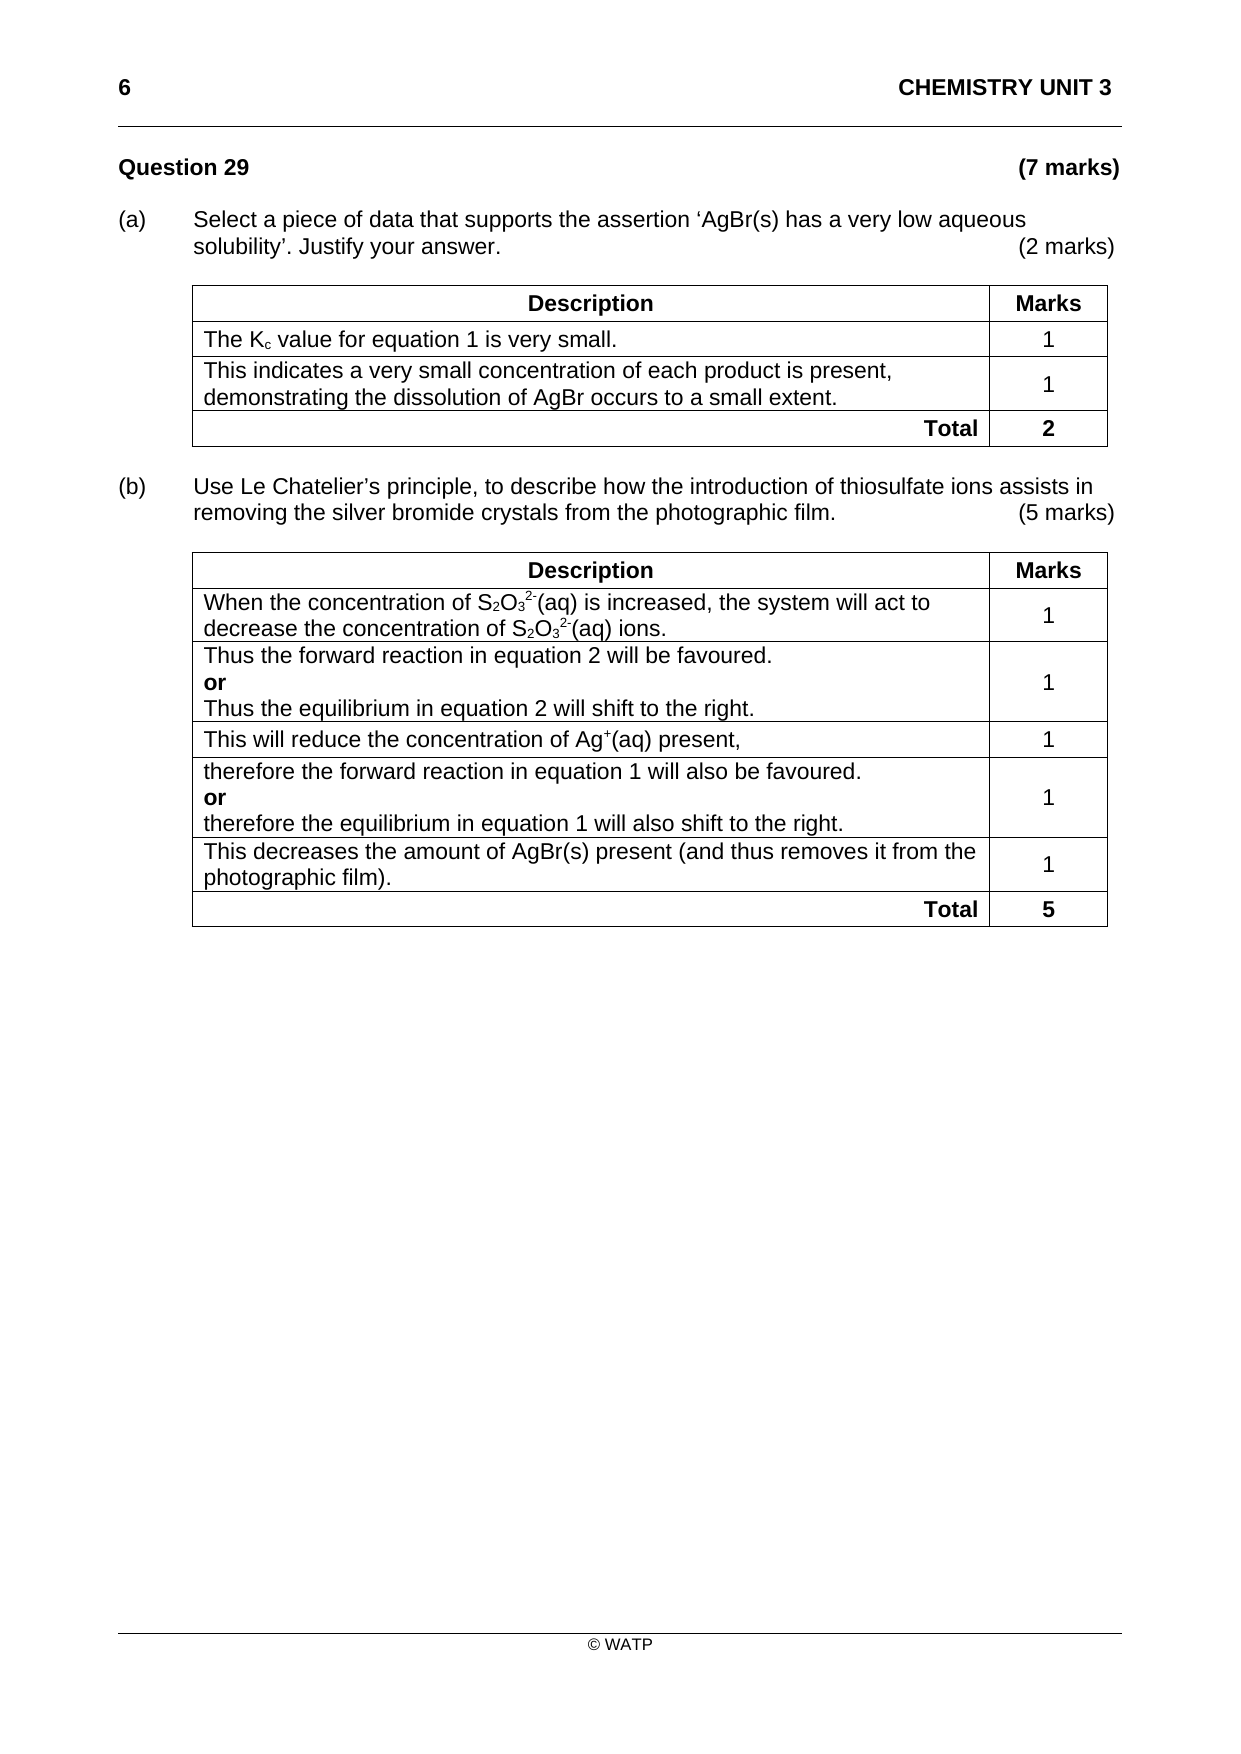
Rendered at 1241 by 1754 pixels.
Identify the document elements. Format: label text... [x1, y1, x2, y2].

table_cell therefore the forward reaction in equation 1 will also be favoured. or therefore the equilibrium in equation 1 will also shift to the right. [193, 758, 989, 837]
table_cell 1 [990, 589, 1107, 641]
table_cell 1 [990, 758, 1107, 837]
table_cell 1 [990, 322, 1107, 356]
table_cell Thus the forward reaction in equation 2 will be favoured. or Thus the equilibrium in equation 2 will shift to the right. [193, 642, 989, 721]
table_cell Total [193, 411, 989, 446]
text (a) Select a piece of data that supports the assertion ‘AgBr(s) has a very low aqueous solubility’. Justify your answer. (2 marks) [118, 206, 1122, 259]
table_header Description [193, 286, 989, 321]
table_cell 1 [990, 838, 1107, 891]
table_cell This will reduce the concentration of Ag+(aq) present, [193, 722, 989, 757]
table_cell Total [193, 892, 989, 926]
table_cell 1 [990, 357, 1107, 410]
table_cell 1 [990, 642, 1107, 721]
table_header Marks [990, 286, 1107, 321]
table_cell 2 [990, 411, 1107, 446]
table_header Marks [990, 553, 1107, 587]
table_cell This indicates a very small concentration of each product is present, demonstrating the dissolution of AgBr occurs to a small extent. [193, 357, 989, 410]
table_header Description [193, 553, 989, 587]
table_cell The Kc value for equation 1 is very small. [193, 322, 989, 356]
text Question 29 (7 marks) [118, 154, 1122, 180]
text (b) Use Le Chatelier’s principle, to describe how the introduction of thiosulfate ions assists in removing the silver bromide crystals from the photographic film. (5 marks) [118, 473, 1122, 526]
table_cell 5 [990, 892, 1107, 926]
table_cell 1 [990, 722, 1107, 757]
table_cell This decreases the amount of AgBr(s) present (and thus removes it from the photographic film). [193, 838, 989, 891]
table_cell When the concentration of S2O32-(aq) is increased, the system will act to decrease the concentration of S2O32-(aq) ions. [193, 589, 989, 641]
